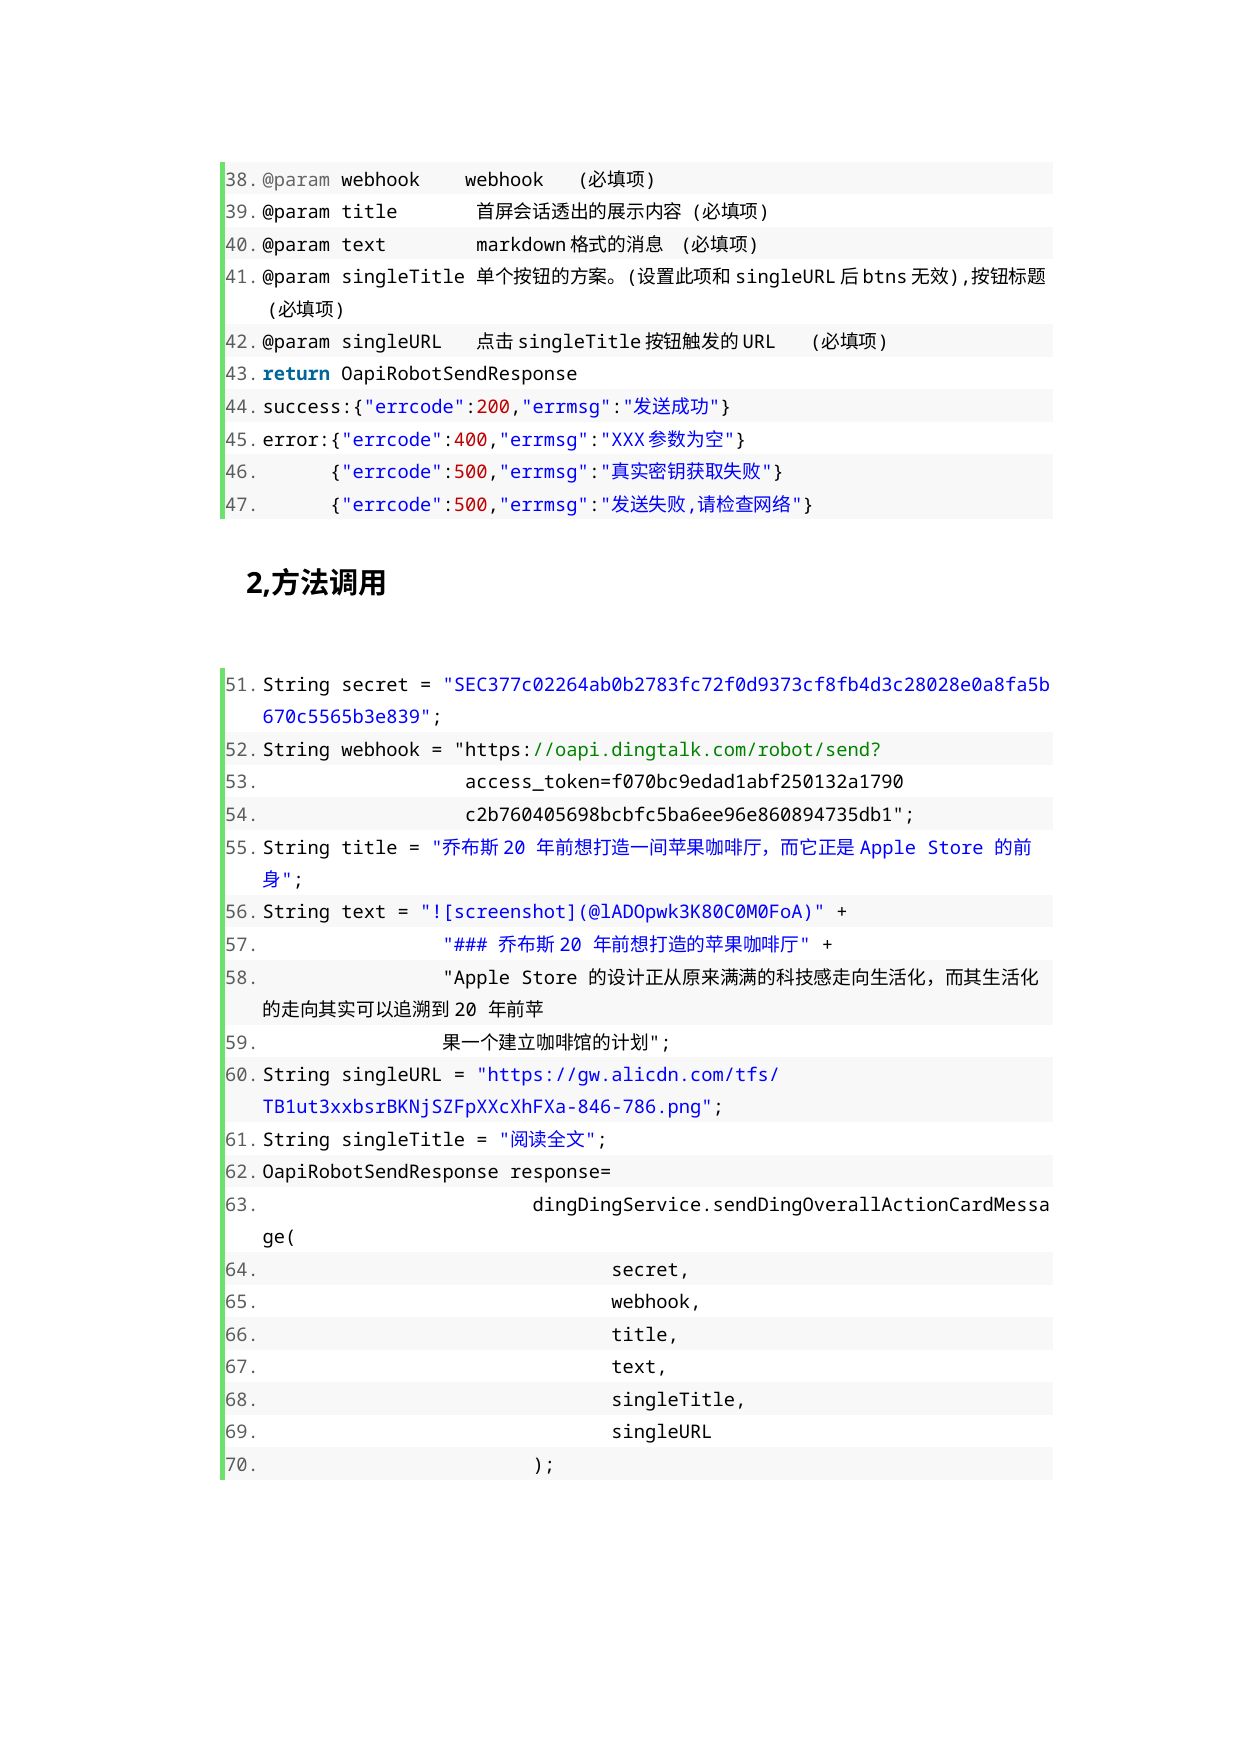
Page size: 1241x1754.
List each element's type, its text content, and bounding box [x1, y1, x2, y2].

list @param webhook webhook (必填项) [225, 162, 1053, 194]
list String webhook = "https://oapi.dingtalk.com/robot/send? [225, 732, 1053, 765]
list {"errcode":500,"errmsg":"发送失败,请检查网络"} [225, 487, 1053, 519]
list title, [225, 1317, 1053, 1350]
list @param singleURL 点击singleTitle按钮触发的URL (必填项) [225, 324, 1053, 357]
list access_token=f070bc9edad1abf250132a1790 [225, 765, 1053, 797]
list secret, [225, 1252, 1053, 1285]
list text, [225, 1350, 1053, 1382]
list error:{"errcode":400,"errmsg":"XXX参数为空"} [225, 422, 1053, 454]
list "### 乔布斯 20 年前想打造的苹果咖啡厅" + [225, 927, 1053, 960]
list String text = "![screenshot](@lADOpwk3K80C0M0FoA)" + [225, 895, 1053, 927]
list 果一个建立咖啡馆的计划"; [225, 1025, 1053, 1057]
list ); [225, 1447, 1053, 1480]
list String singleURL = "https://gw.alicdn.com/tfs/TB1ut3xxbsrBKNjSZFpXXcXhFXa-846-786.png"; [225, 1057, 1053, 1122]
list @param singleTitle 单个按钮的方案。(设置此项和singleURL后btns无效),按钮标题 (必填项) [225, 259, 1053, 324]
list {"errcode":500,"errmsg":"真实密钥获取失败"} [225, 454, 1053, 487]
subtitle 2,方法调用 [187, 549, 1053, 614]
list success:{"errcode":200,"errmsg":"发送成功"} [225, 389, 1053, 422]
list OapiRobotSendResponse response= [225, 1155, 1053, 1187]
list c2b760405698bcbfc5ba6ee96e860894735db1"; [225, 797, 1053, 830]
list String singleTitle = "阅读全文"; [225, 1122, 1053, 1155]
list return OapiRobotSendResponse [225, 357, 1053, 389]
list @param text markdown格式的消息 (必填项) [225, 227, 1053, 259]
list String secret = "SEC377c02264ab0b2783fc72f0d9373cf8fb4d3c28028e0a8fa5b670c5565b3e839"; [220, 667, 1053, 732]
list String title = "乔布斯 20 年前想打造一间苹果咖啡厅，而它正是 Apple Store 的前身"; [225, 830, 1053, 895]
list dingDingService.sendDingOverallActionCardMessage( [225, 1187, 1053, 1252]
list webhook, [225, 1285, 1053, 1317]
list singleURL [225, 1415, 1053, 1447]
list @param title 首屏会话透出的展示内容 (必填项) [225, 194, 1053, 227]
list "Apple Store 的设计正从原来满满的科技感走向生活化，而其生活化的走向其实可以追溯到 20 年前苹 [225, 960, 1053, 1025]
list singleTitle, [225, 1382, 1053, 1415]
